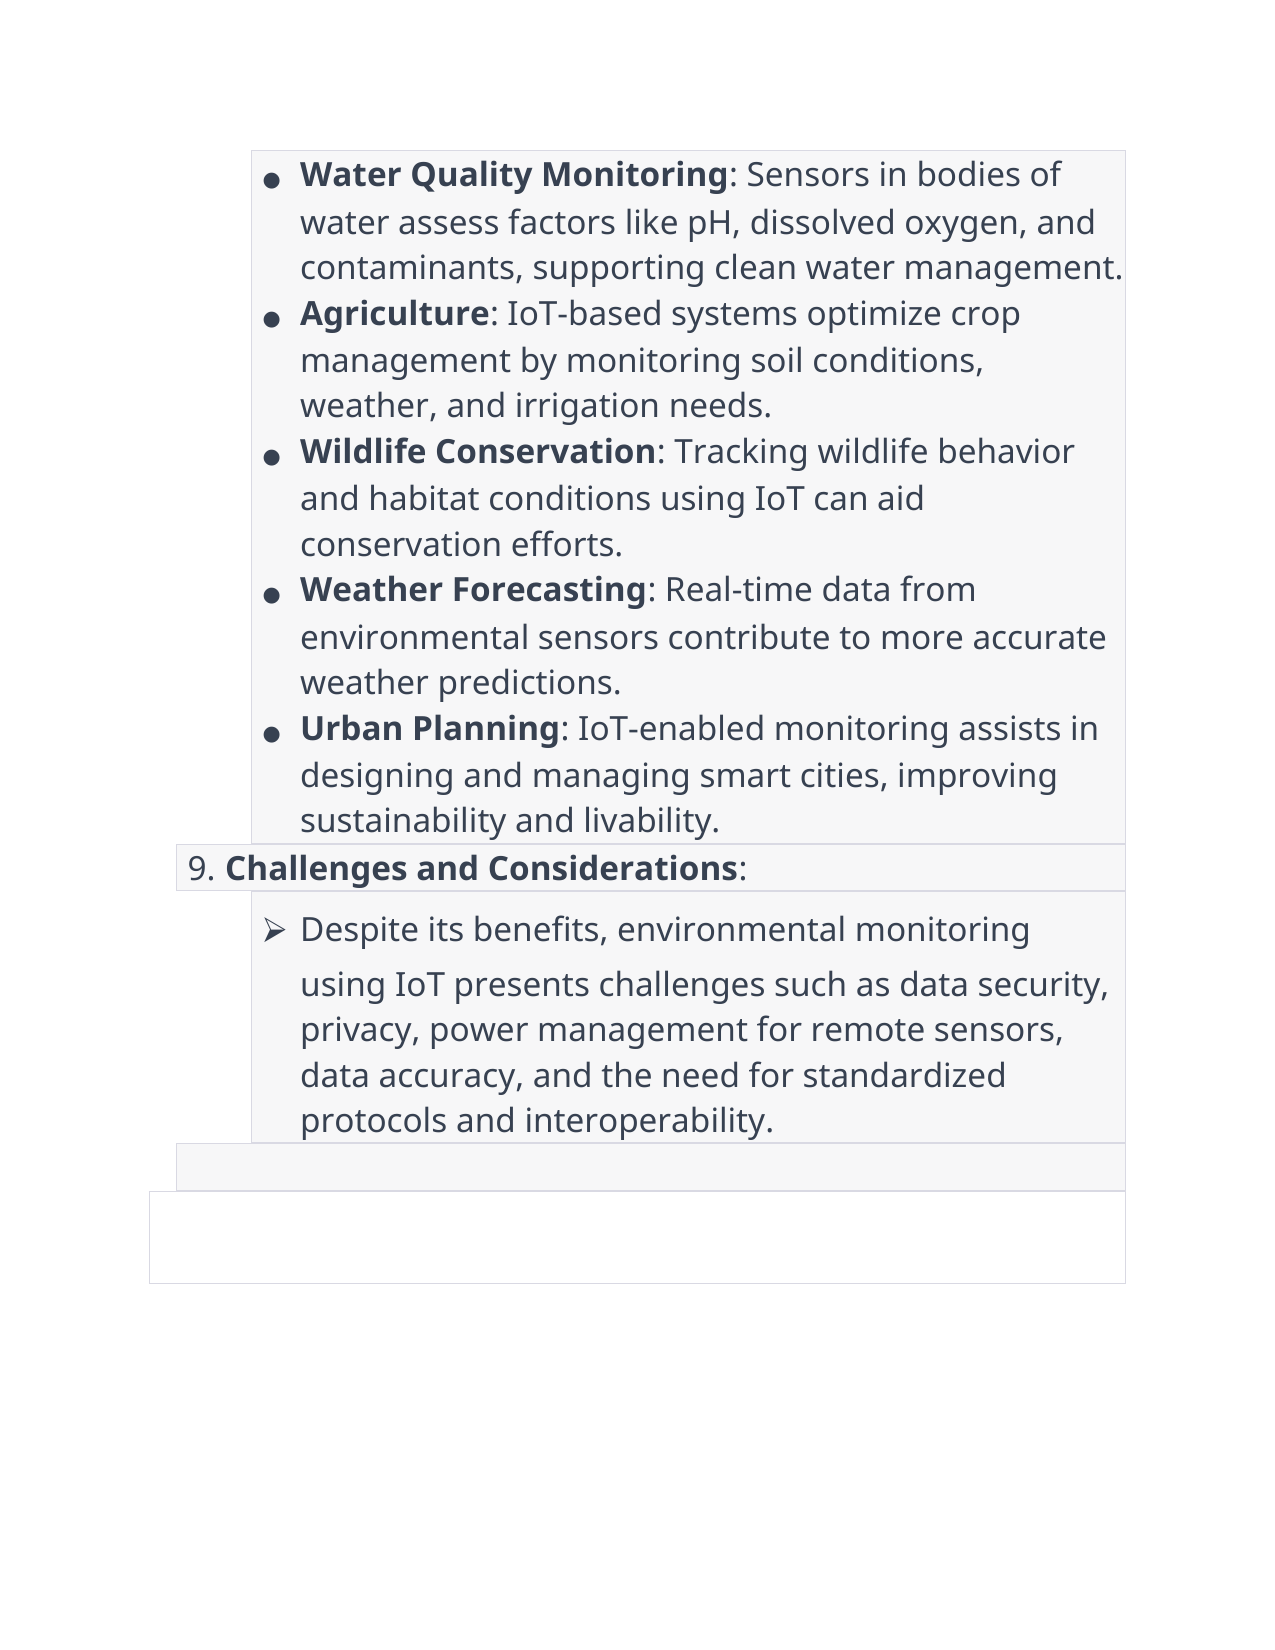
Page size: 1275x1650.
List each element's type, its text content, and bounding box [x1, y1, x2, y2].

list Despite its benefits, environmental monitoring using IoT presents challenges such as data security, privacy, power management for remote sensors, data accuracy, and the need for standardized protocols and interoperability. [252, 892, 1125, 1142]
list Wildlife Conservation: Tracking wildlife behavior and habitat conditions using IoT can aid conservation efforts. [252, 427, 1125, 565]
list Weather Forecasting: Real-time data from environmental sensors contribute to more accurate weather predictions. [252, 565, 1125, 703]
list Challenges and Considerations: [177, 845, 1125, 890]
list Water Quality Monitoring: Sensors in bodies of water assess factors like pH, dissolved oxygen, and contaminants, supporting clean water management. [252, 151, 1125, 288]
list Agriculture: IoT-based systems optimize crop management by monitoring soil conditions, weather, and irrigation needs. [252, 288, 1125, 427]
list Urban Planning: IoT-enabled monitoring assists in designing and managing smart cities, improving sustainability and livability. [252, 703, 1125, 843]
